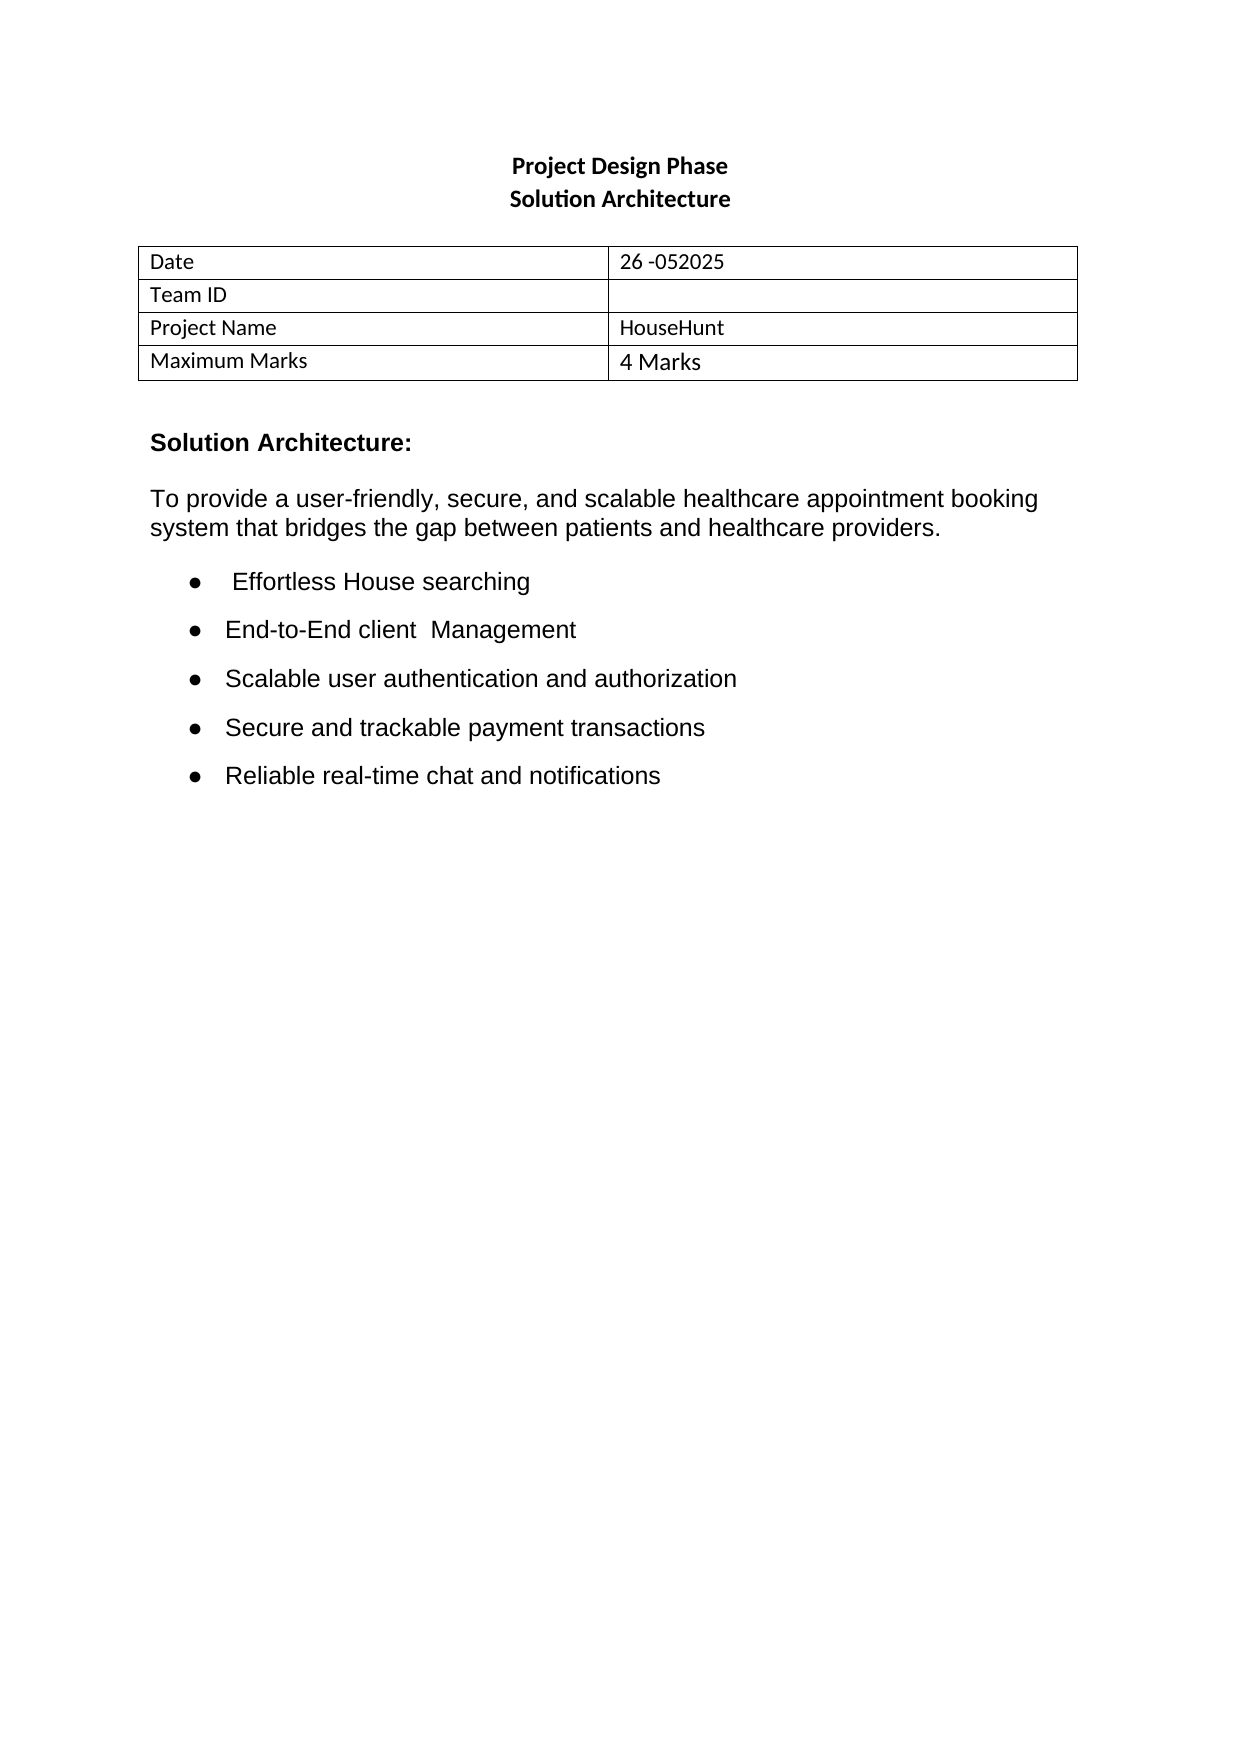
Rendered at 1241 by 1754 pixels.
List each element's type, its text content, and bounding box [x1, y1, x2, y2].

text Project Design Phase [150, 150, 1090, 181]
table_cell 4 Marks [609, 346, 1077, 380]
table_cell [609, 280, 1077, 312]
list Reliable real-time chat and notifications [187, 761, 1090, 790]
table_cell Maximum Marks [139, 346, 608, 380]
list Secure and trackable payment transactions [187, 713, 1090, 741]
table_header Date [139, 247, 608, 279]
table_header 26 -052025 [609, 247, 1077, 279]
list Scalable user authentication and authorization [187, 664, 1090, 693]
text Solution Architecture [150, 183, 1090, 213]
text Solution Architecture: [150, 428, 1090, 457]
table_cell HouseHunt [609, 313, 1077, 345]
table_cell Team ID [139, 280, 608, 312]
list Effortless House searching [187, 567, 1090, 595]
text To provide a user-friendly, secure, and scalable healthcare appointment booking system that bridges the gap between patients and healthcare providers. [150, 484, 1090, 542]
list End-to-End client Management [187, 615, 1090, 644]
table_cell Project Name [139, 313, 608, 345]
